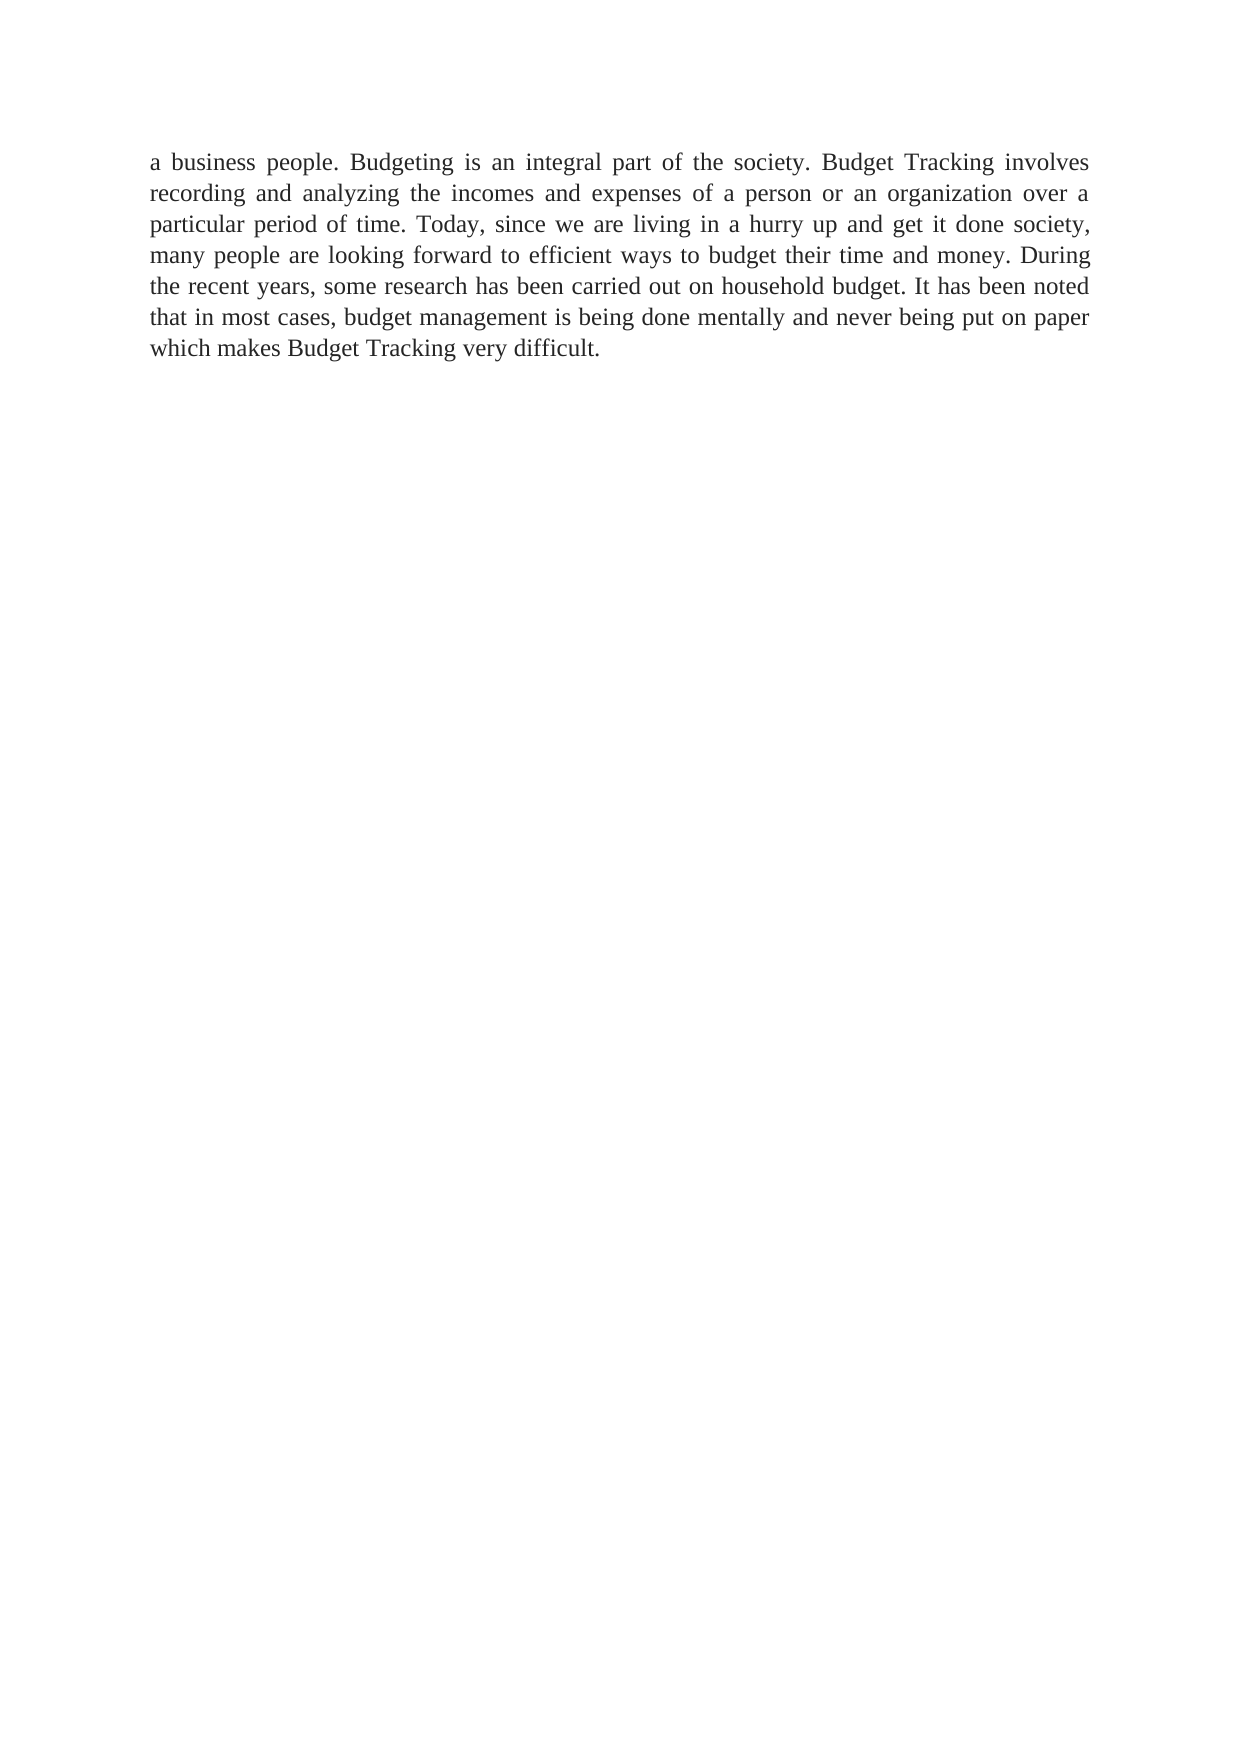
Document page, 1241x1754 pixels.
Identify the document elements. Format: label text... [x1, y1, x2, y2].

text a business people. Budgeting is an integral part of the society. Budget Tracking involves recording and analyzing the incomes and expenses of a person or an organization over a particular period of time. Today, since we are living in a hurry up and get it done society, many people are looking forward to efficient ways to budget their time and money. During the recent years, some research has been carried out on household budget. It has been noted that in most cases, budget management is being done mentally and never being put on paper which makes Budget Tracking very difficult. [149, 147, 1091, 362]
